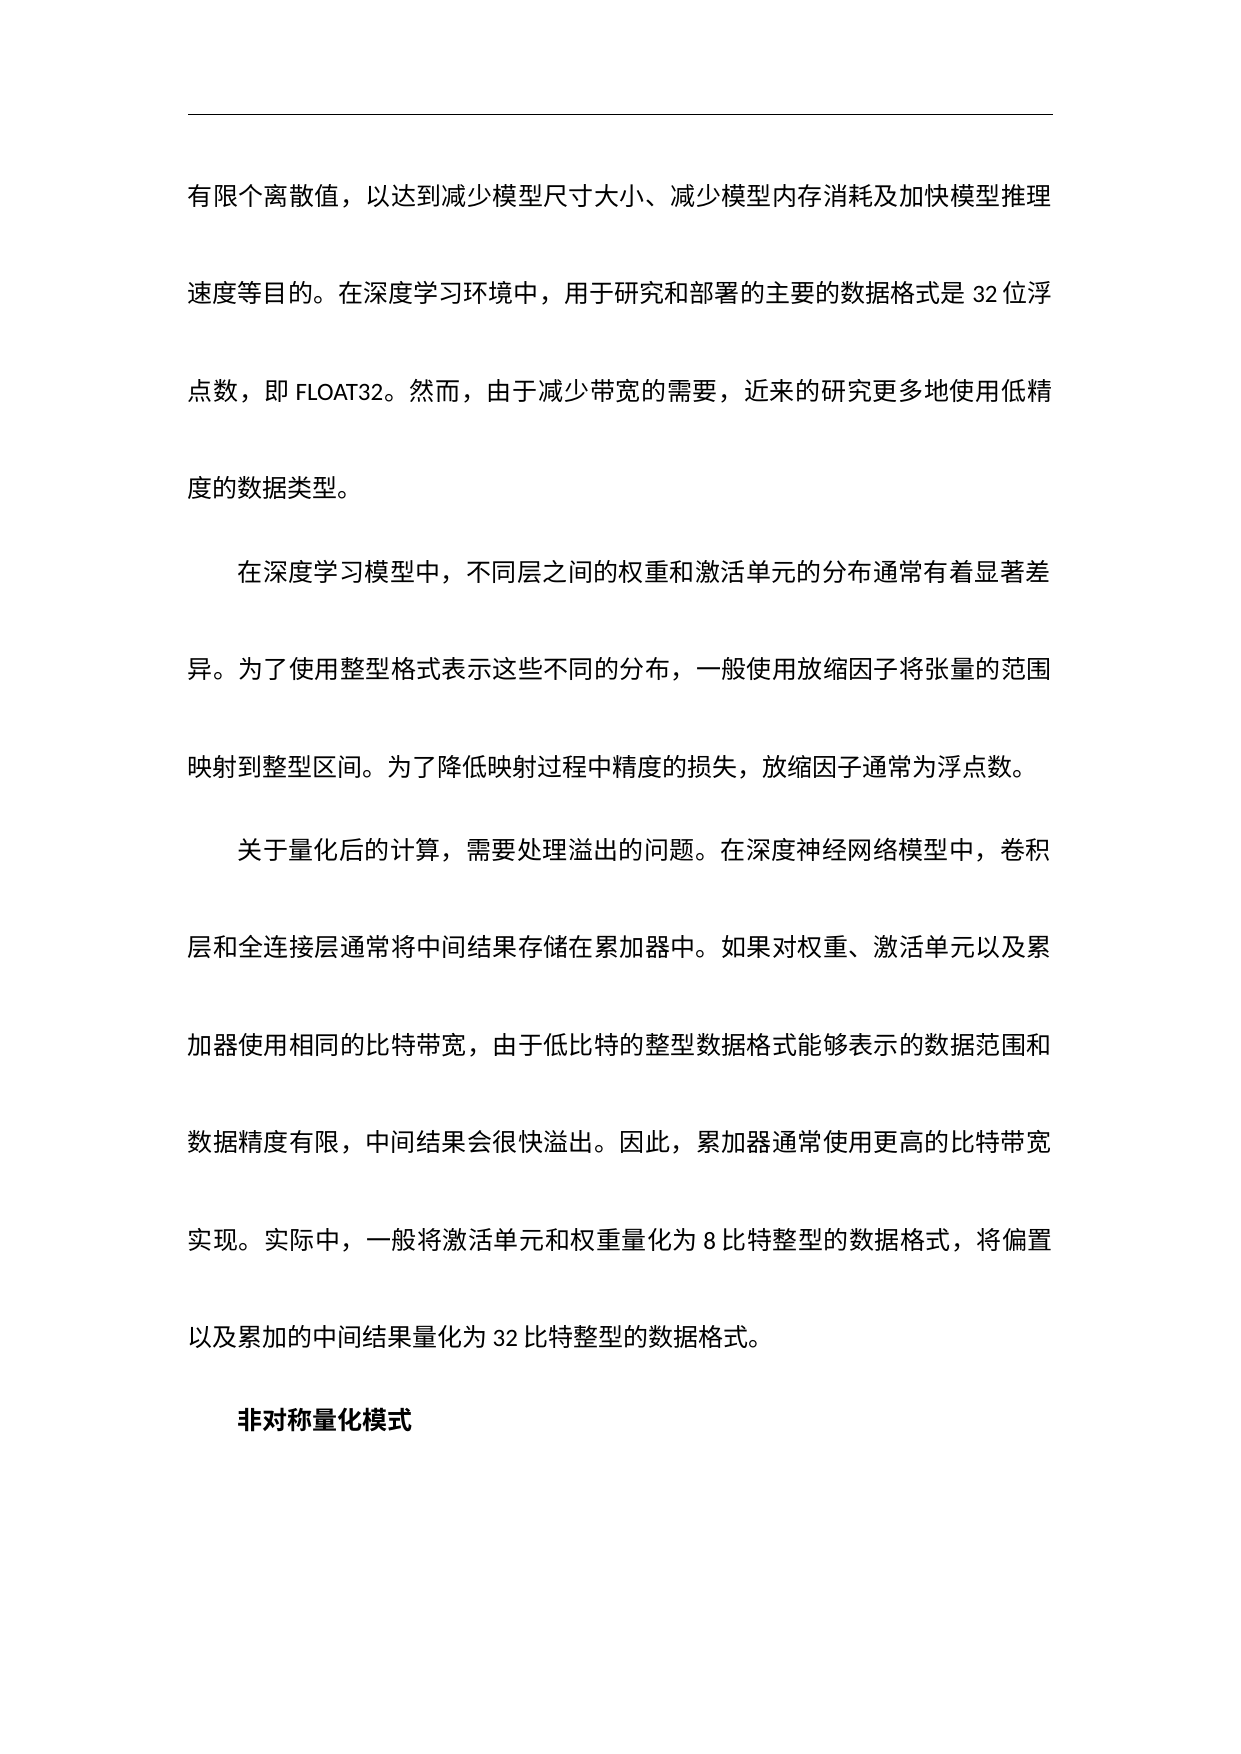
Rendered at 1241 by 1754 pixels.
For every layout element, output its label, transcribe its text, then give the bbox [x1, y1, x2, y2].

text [187, 162, 1053, 519]
text 非对称量化模式 [187, 1386, 1053, 1451]
text 在深度学习模型中，不同层之间的权重和激活单元的分布通常有着显著差异。为了使用整型格式表示这些不同的分布，一般使用放缩因子将张量的范围映射到整型区间。为了降低映射过程中精度的损失，放缩因子通常为浮点数。 [187, 538, 1053, 798]
text 关于量化后的计算，需要处理溢出的问题。在深度神经网络模型中，卷积层和全连接层通常将中间结果存储在累加器中。如果对权重、激活单元以及累加器使用相同的比特带宽，由于低比特的整型数据格式能够表示的数据范围和数据精度有限，中间结果会很快溢出。因此，累加器通常使用更高的比特带宽实现。实际中，一般将激活单元和权重量化为8比特整型的数据格式，将偏置以及累加的中间结果量化为32比特整型的数据格式。 [187, 816, 1053, 1368]
